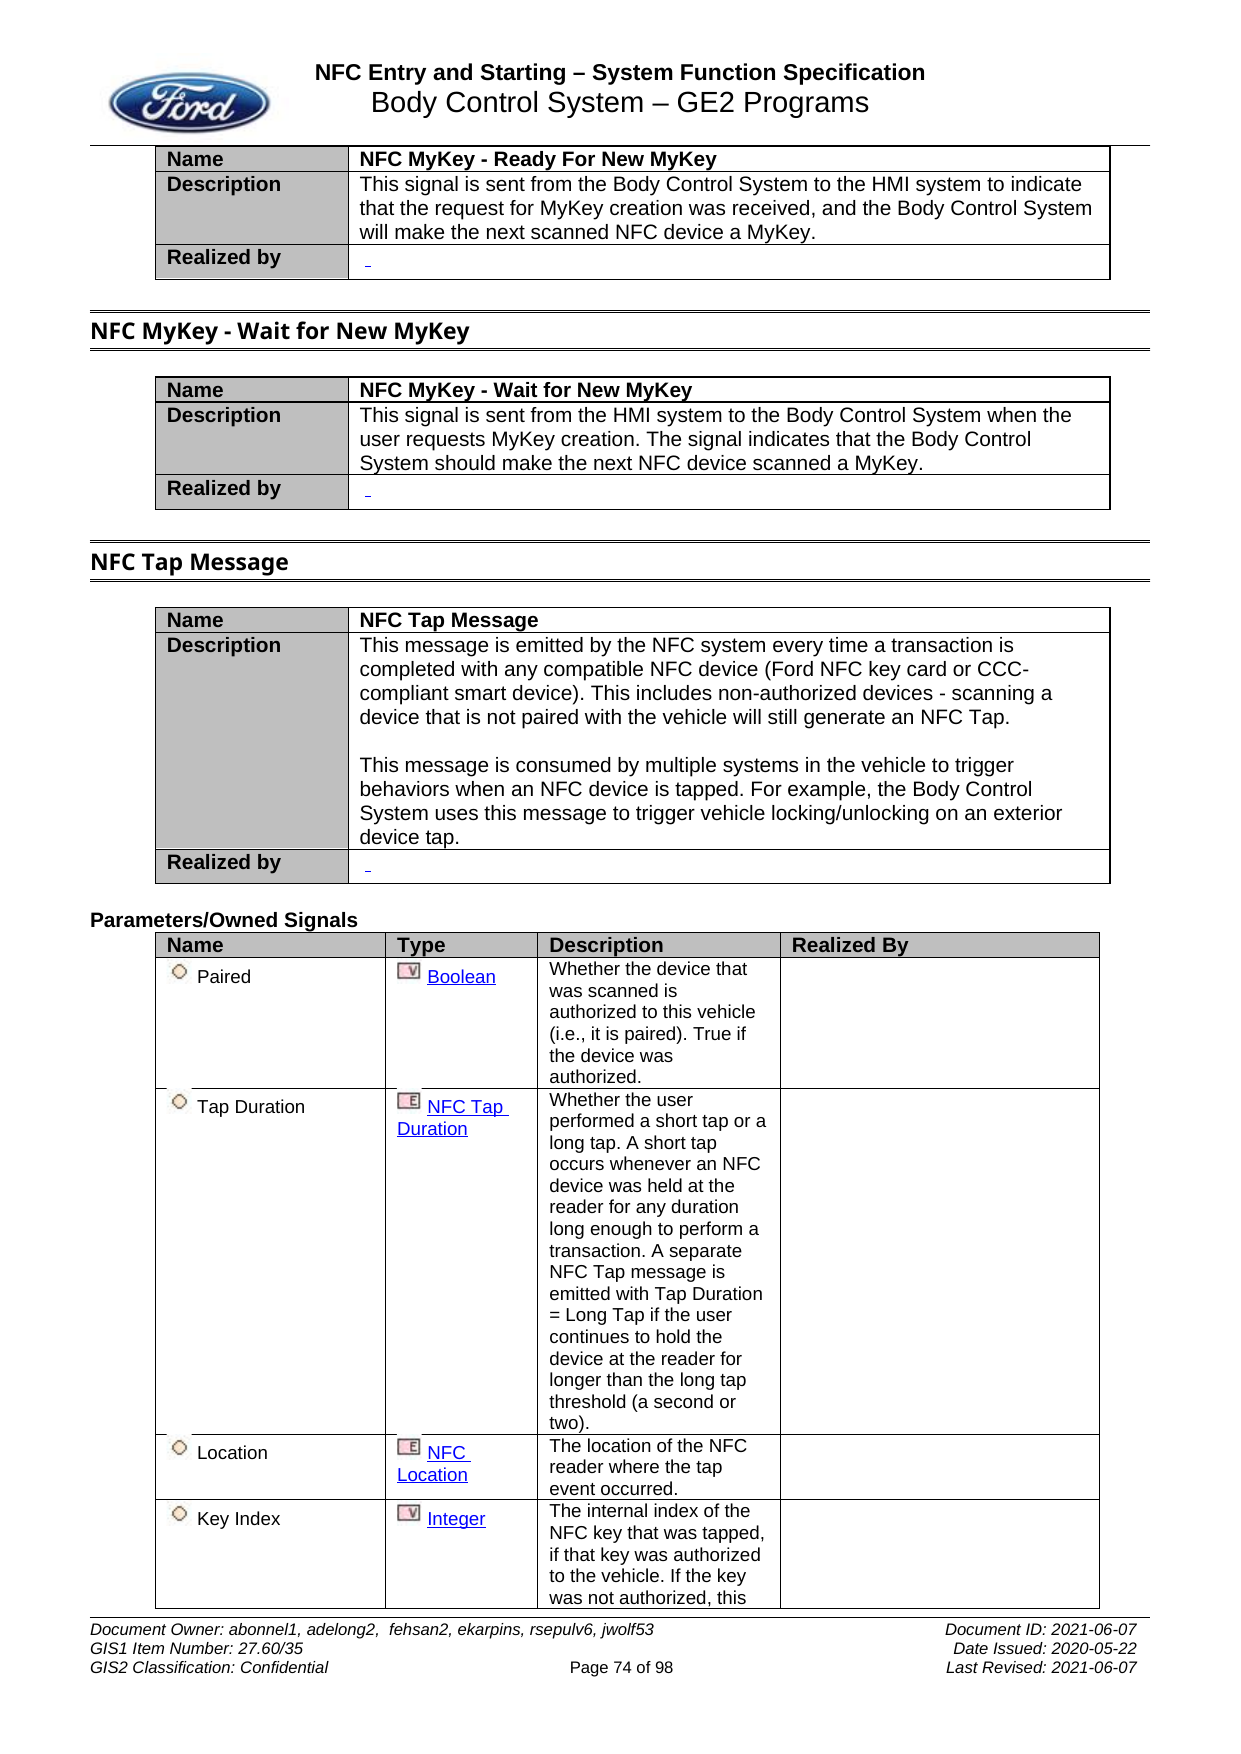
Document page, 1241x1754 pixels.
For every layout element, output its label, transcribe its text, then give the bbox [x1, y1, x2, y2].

table_cell [349, 245, 1109, 278]
table_cell Whether the device that was scanned is authorized to this vehicle (i.e., it is paired). True if the device was authorized. [538, 958, 780, 1087]
table_header NFC MyKey - Wait for New MyKey [349, 378, 1109, 401]
table_header Name [156, 933, 385, 957]
table_cell Key Index [156, 1500, 385, 1608]
picture [89, 53, 290, 154]
table_cell The location of the NFC reader where the tap event occurred. [538, 1435, 780, 1499]
picture [396, 958, 422, 984]
table_cell [781, 1089, 1099, 1433]
text NFC Tap Message [90, 543, 1150, 579]
table_cell NFC Location [386, 1435, 537, 1499]
table_header Name [156, 608, 348, 632]
table_cell Realized by [156, 850, 348, 883]
table_cell Tap Duration [156, 1089, 385, 1433]
table_cell Realized by [156, 475, 348, 509]
table_cell Description [156, 633, 348, 848]
table_header NFC MyKey - Ready For New MyKey [349, 147, 1109, 171]
text Parameters/Owned Signals [90, 908, 1150, 932]
table_cell This message is emitted by the NFC system every time a transaction is completed with any compatible NFC device (Ford NFC key card or CCC-compliant smart device). This includes non-authorized devices - scanning a device that is not paired with the vehicle will still generate an NFC Tap. This message is consumed by multiple systems in the vehicle to trigger behaviors when an NFC device is tapped. For example, the Body Control System uses this message to trigger vehicle locking/unlocking on an exterior device tap. [349, 633, 1109, 848]
table_header NFC Tap Message [349, 608, 1109, 632]
table_cell Description [156, 172, 348, 244]
table_header Description [538, 933, 780, 957]
table_cell This signal is sent from the HMI system to the Body Control System when the user requests MyKey creation. The signal indicates that the Body Control System should make the next NFC device scanned a MyKey. [349, 403, 1109, 474]
picture [166, 1434, 192, 1460]
picture [396, 1088, 422, 1114]
table_cell [349, 850, 1109, 883]
table_header Name [156, 147, 348, 171]
table_cell [781, 1500, 1099, 1608]
table_header Name [156, 378, 348, 401]
picture [166, 958, 192, 984]
picture [166, 1088, 192, 1114]
text NFC MyKey - Wait for New MyKey [90, 313, 1150, 348]
table_cell Paired [156, 958, 385, 1087]
table_cell [781, 958, 1099, 1087]
table_cell Boolean [386, 958, 537, 1087]
table_cell Location [156, 1435, 385, 1499]
picture [396, 1500, 422, 1526]
picture [396, 1434, 422, 1460]
table_cell [781, 1435, 1099, 1499]
table_header Type [386, 933, 537, 957]
table_cell [349, 475, 1109, 509]
table_cell Integer [386, 1500, 537, 1608]
table_cell NFC Tap Duration [386, 1089, 537, 1433]
table_cell Realized by [156, 245, 348, 278]
table_cell This signal is sent from the Body Control System to the HMI system to indicate that the request for MyKey creation was received, and the Body Control System will make the next scanned NFC device a MyKey. [349, 172, 1109, 244]
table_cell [538, 1500, 780, 1608]
table_cell Description [156, 403, 348, 474]
table_header Realized By [781, 933, 1099, 957]
picture [166, 1500, 192, 1526]
table_cell Whether the user performed a short tap or a long tap. A short tap occurs whenever an NFC device was held at the reader for any duration long enough to perform a transaction. A separate NFC Tap message is emitted with Tap Duration = Long Tap if the user continues to hold the device at the reader for longer than the long tap threshold (a second or two). [538, 1089, 780, 1433]
